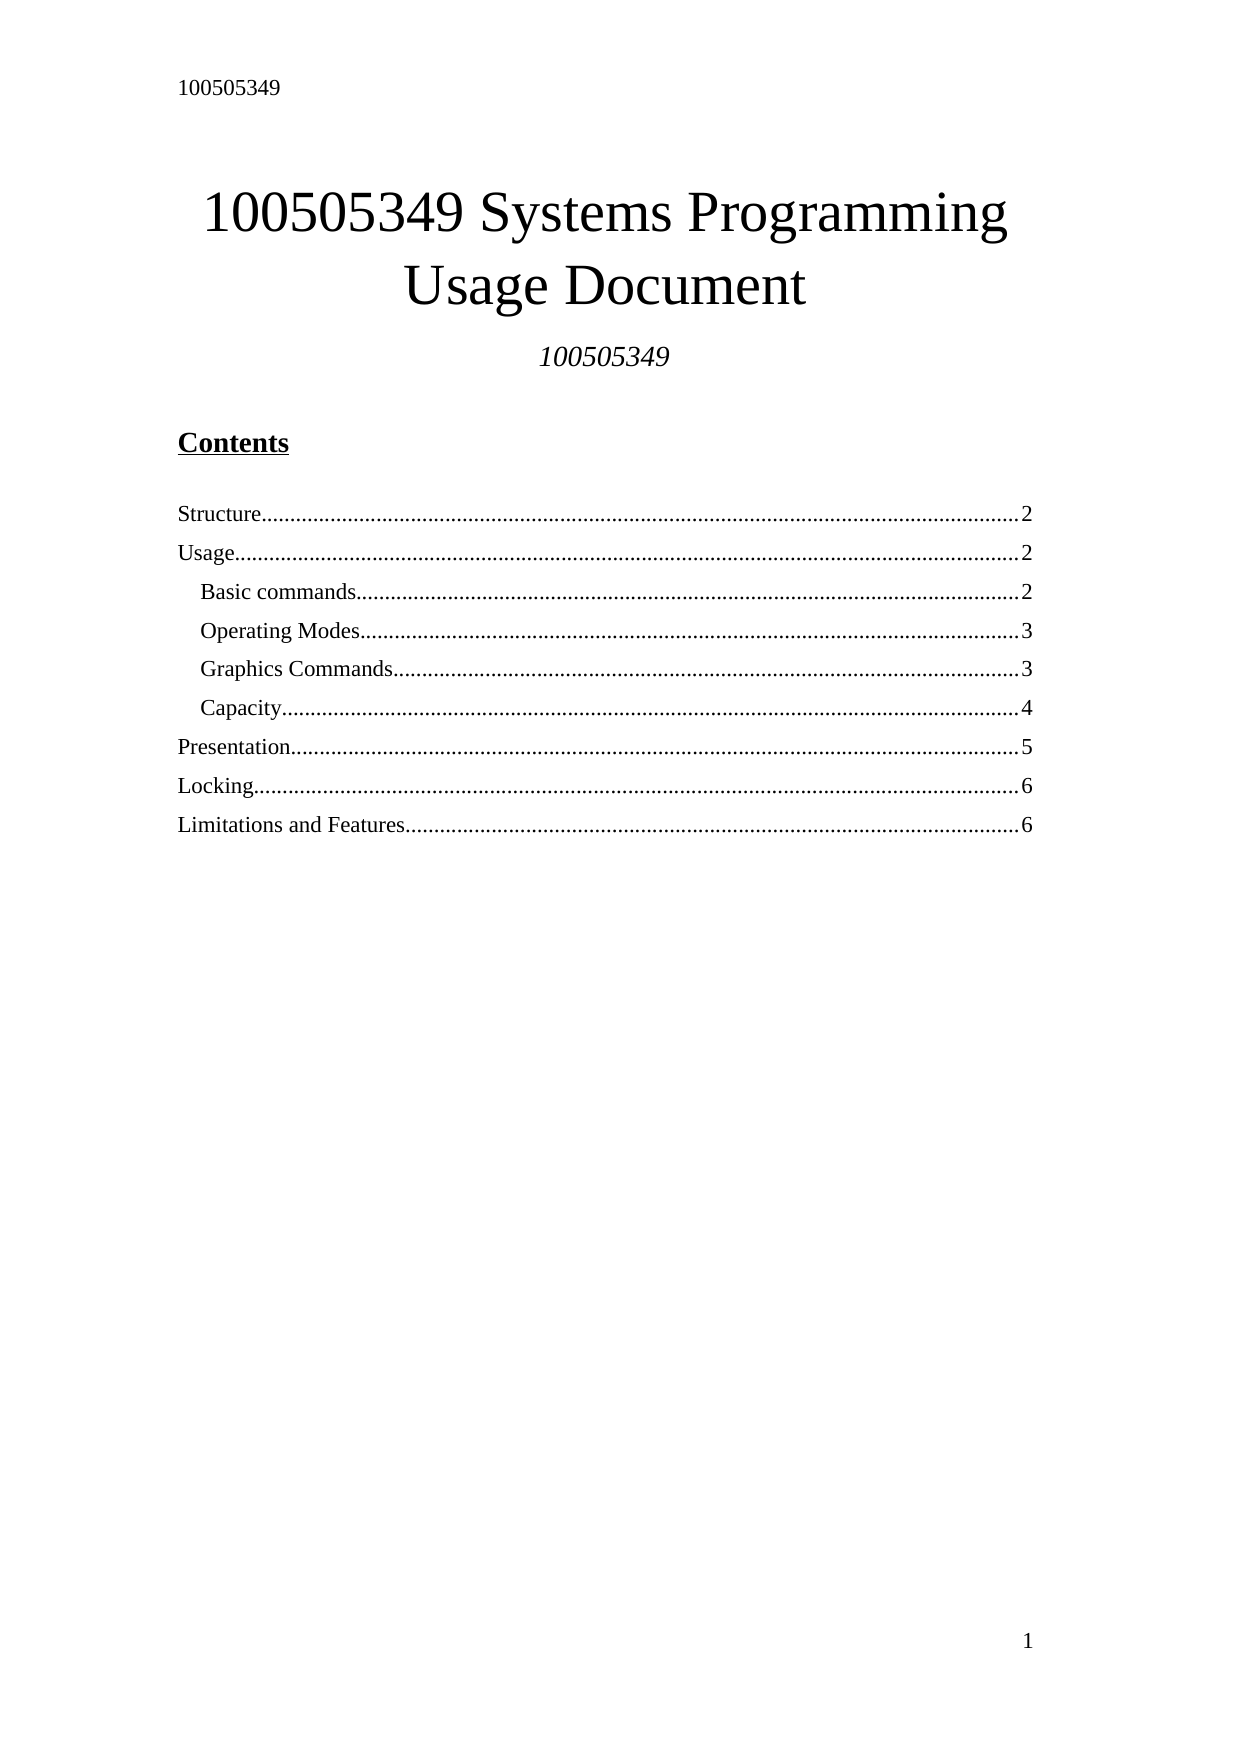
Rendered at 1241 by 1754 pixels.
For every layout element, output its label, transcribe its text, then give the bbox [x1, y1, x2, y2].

text 100505349 [177, 339, 1033, 372]
text 100505349 Systems Programming Usage Document [177, 177, 1033, 317]
